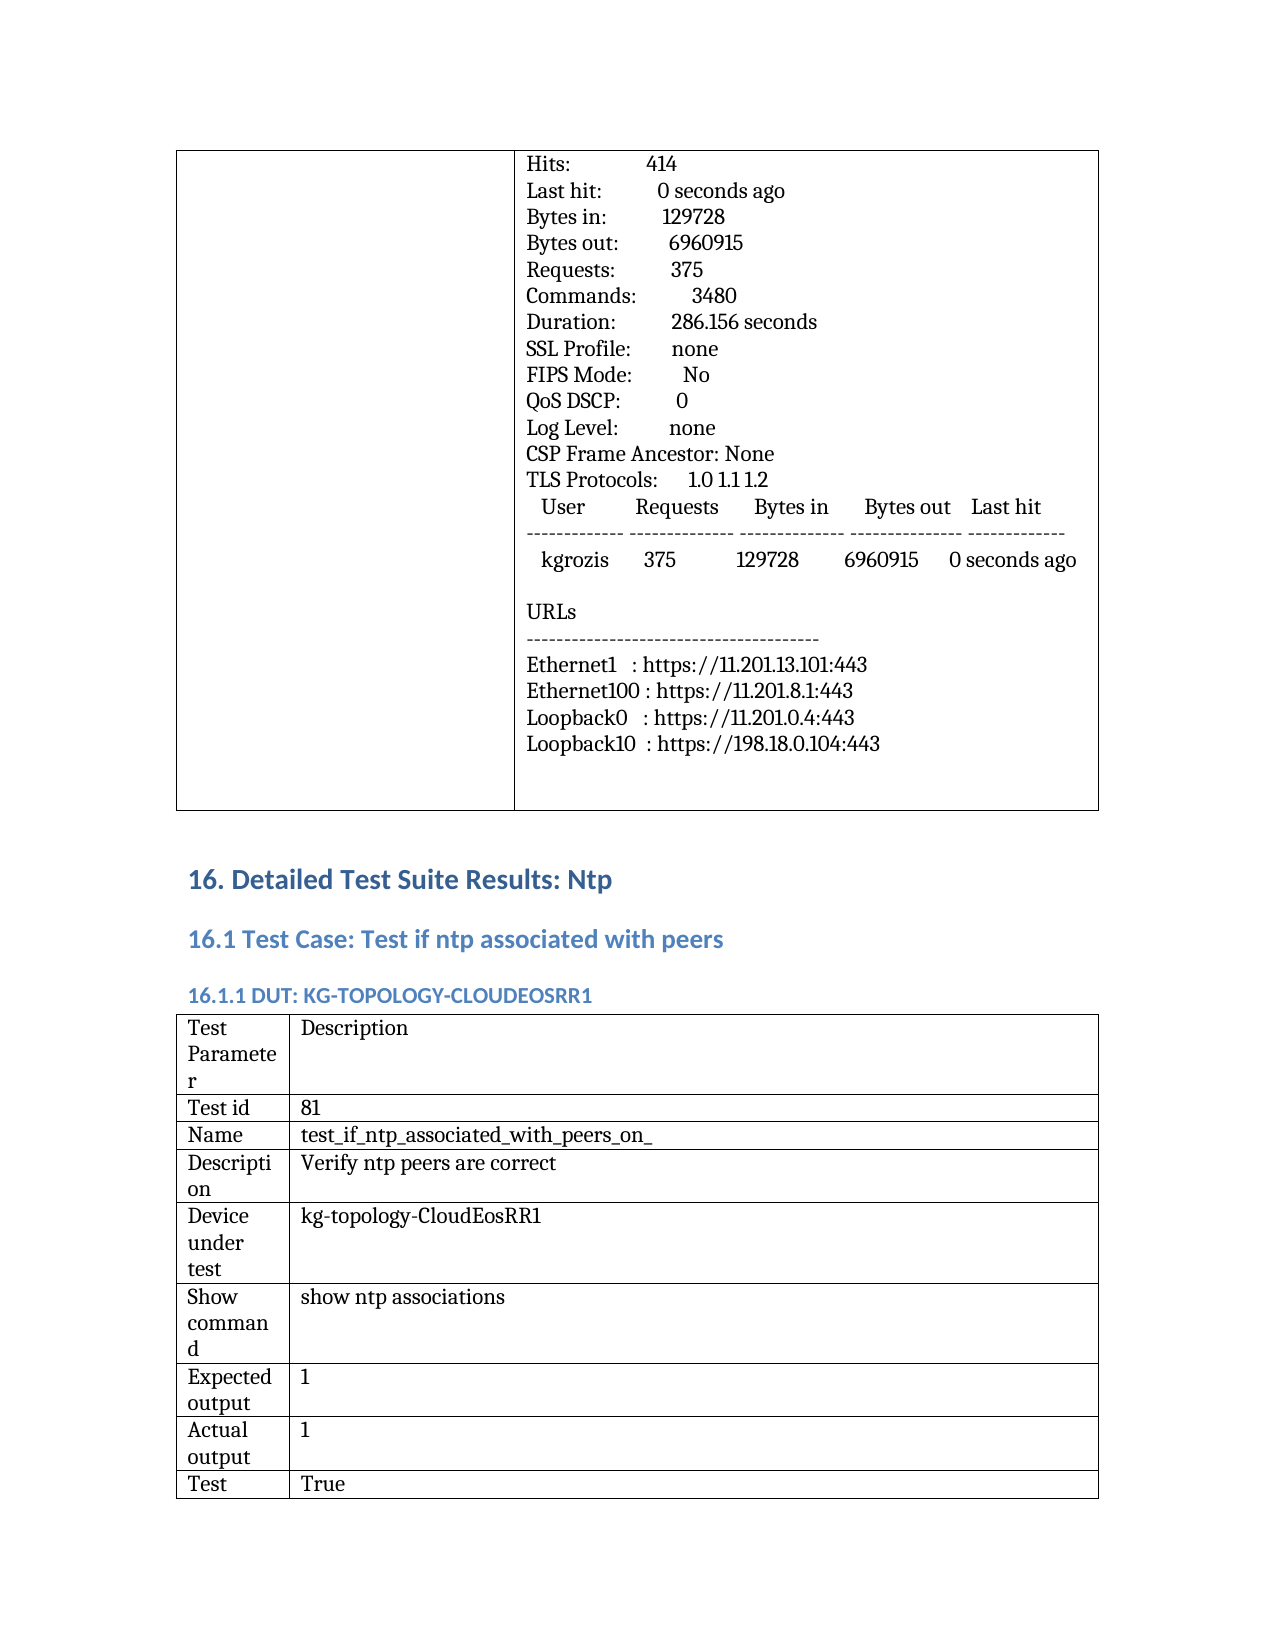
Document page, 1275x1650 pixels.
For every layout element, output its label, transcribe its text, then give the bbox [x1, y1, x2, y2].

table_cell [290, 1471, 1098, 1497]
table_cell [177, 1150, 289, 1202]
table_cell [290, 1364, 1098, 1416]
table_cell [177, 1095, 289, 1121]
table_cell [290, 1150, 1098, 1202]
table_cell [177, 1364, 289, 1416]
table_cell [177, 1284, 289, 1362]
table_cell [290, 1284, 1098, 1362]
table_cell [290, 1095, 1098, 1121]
subtitle 16.1 Test Case: Test if ntp associated with peers [187, 923, 1087, 956]
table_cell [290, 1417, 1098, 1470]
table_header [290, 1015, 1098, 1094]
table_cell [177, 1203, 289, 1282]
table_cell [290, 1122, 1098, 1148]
subtitle 16.1.1 DUT: KG-TOPOLOGY-CLOUDEOSRR1 [187, 981, 1087, 1009]
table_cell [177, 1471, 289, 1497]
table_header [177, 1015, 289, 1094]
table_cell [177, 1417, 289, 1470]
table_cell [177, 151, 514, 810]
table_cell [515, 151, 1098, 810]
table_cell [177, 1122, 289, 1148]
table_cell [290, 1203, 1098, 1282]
subtitle 16. Detailed Test Suite Results: Ntp [187, 861, 1087, 897]
